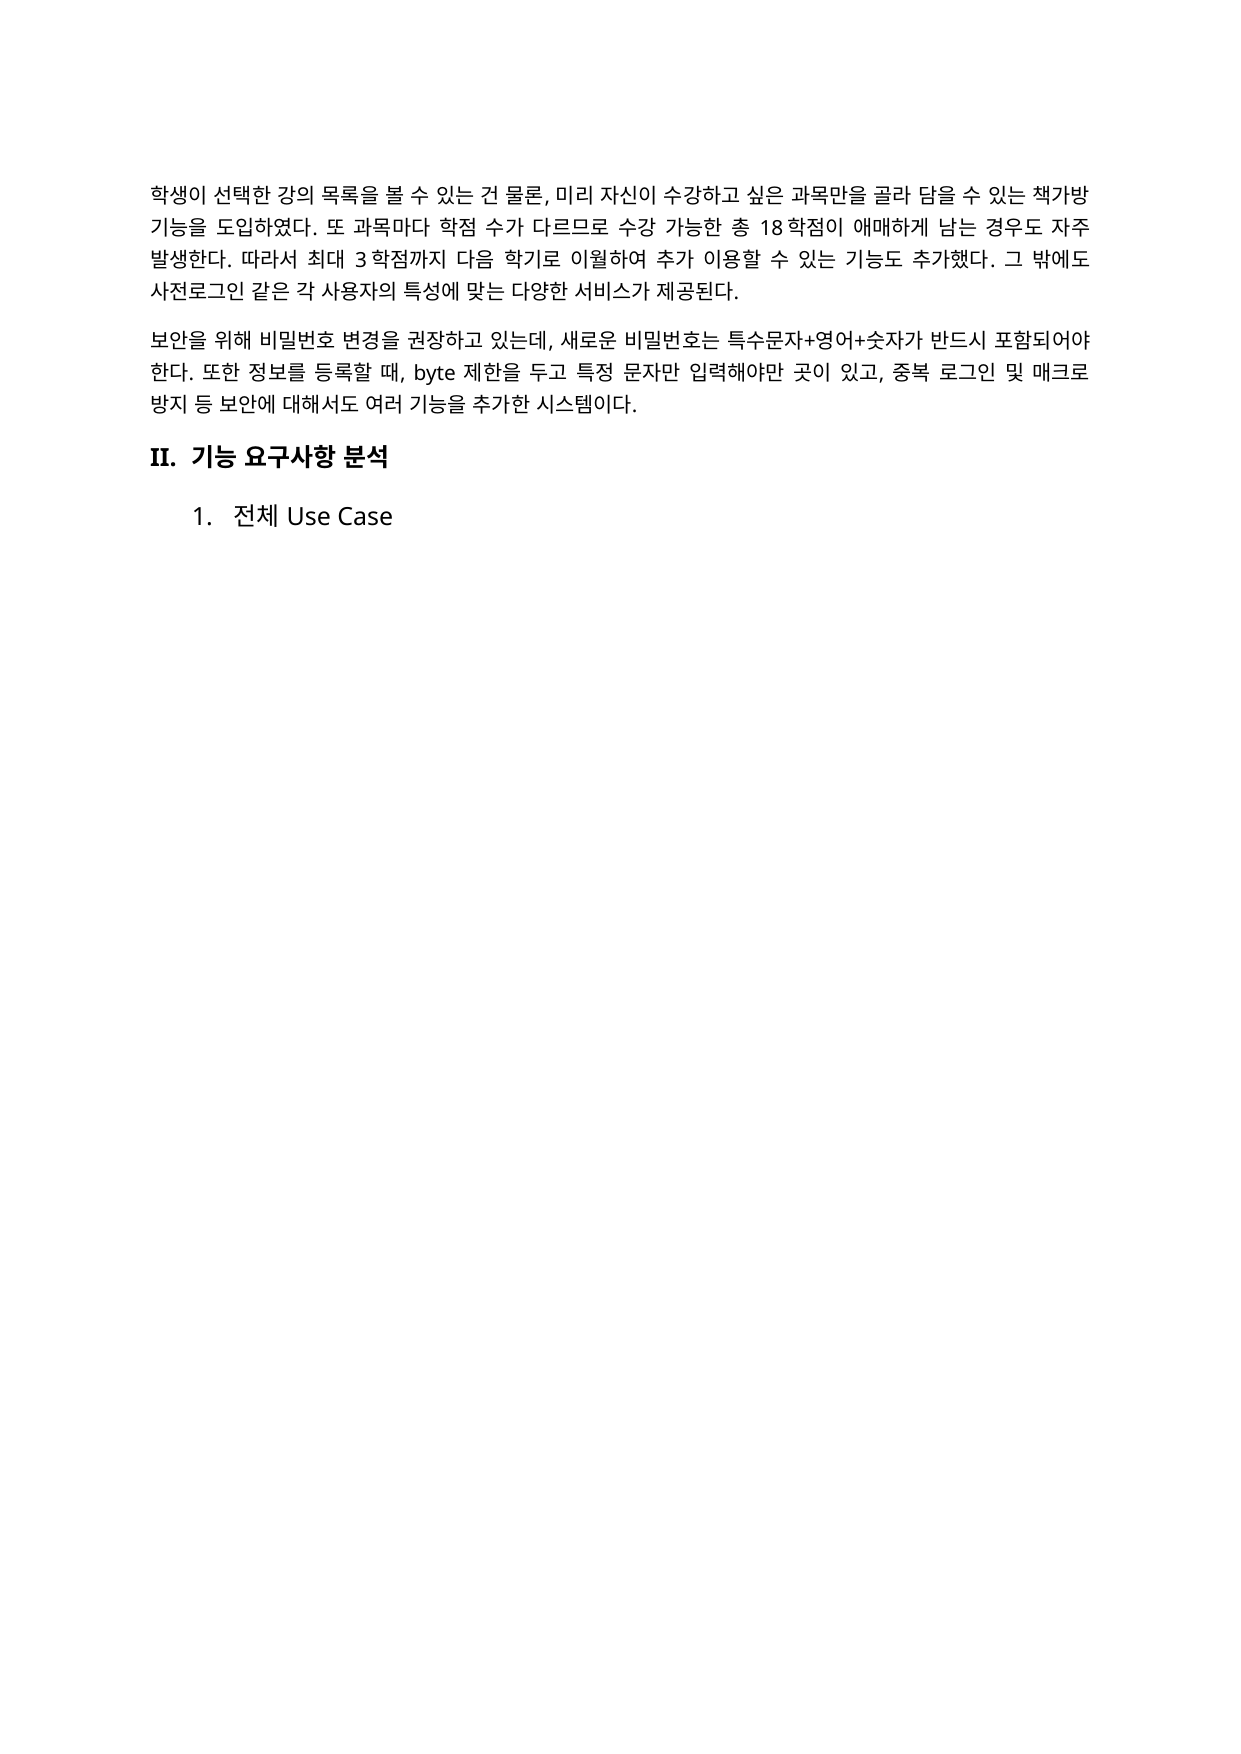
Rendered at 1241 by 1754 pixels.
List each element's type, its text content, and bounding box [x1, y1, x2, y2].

subtitle 전체 Use Case [183, 494, 1098, 535]
subtitle 기능 요구사항 분석 [142, 435, 1098, 476]
text 학생이 선택한 강의 목록을 볼 수 있는 건 물론, 미리 자신이 수강하고 싶은 과목만을 골라 담을 수 있는 책가방 기능을 도입하였다. 또 과목마다 학점 수가 다르므로 수강 가능한 총 18학점이 애매하게 남는 경우도 자주 발생한다. 따라서 최대 3학점까지 다음 학기로 이월하여 추가 이용할 수 있는 기능도 추가했다. 그 밖에도 사전로그인 같은 각 사용자의 특성에 맞는 다양한 서비스가 제공된다. [142, 177, 1098, 306]
text 보안을 위해 비밀번호 변경을 권장하고 있는데, 새로운 비밀번호는 특수문자+영어+숫자가 반드시 포함되어야 한다. 또한 정보를 등록할 때, byte 제한을 두고 특정 문자만 입력해야만 곳이 있고, 중복 로그인 및 매크로 방지 등 보안에 대해서도 여러 기능을 추가한 시스템이다. [142, 322, 1098, 419]
